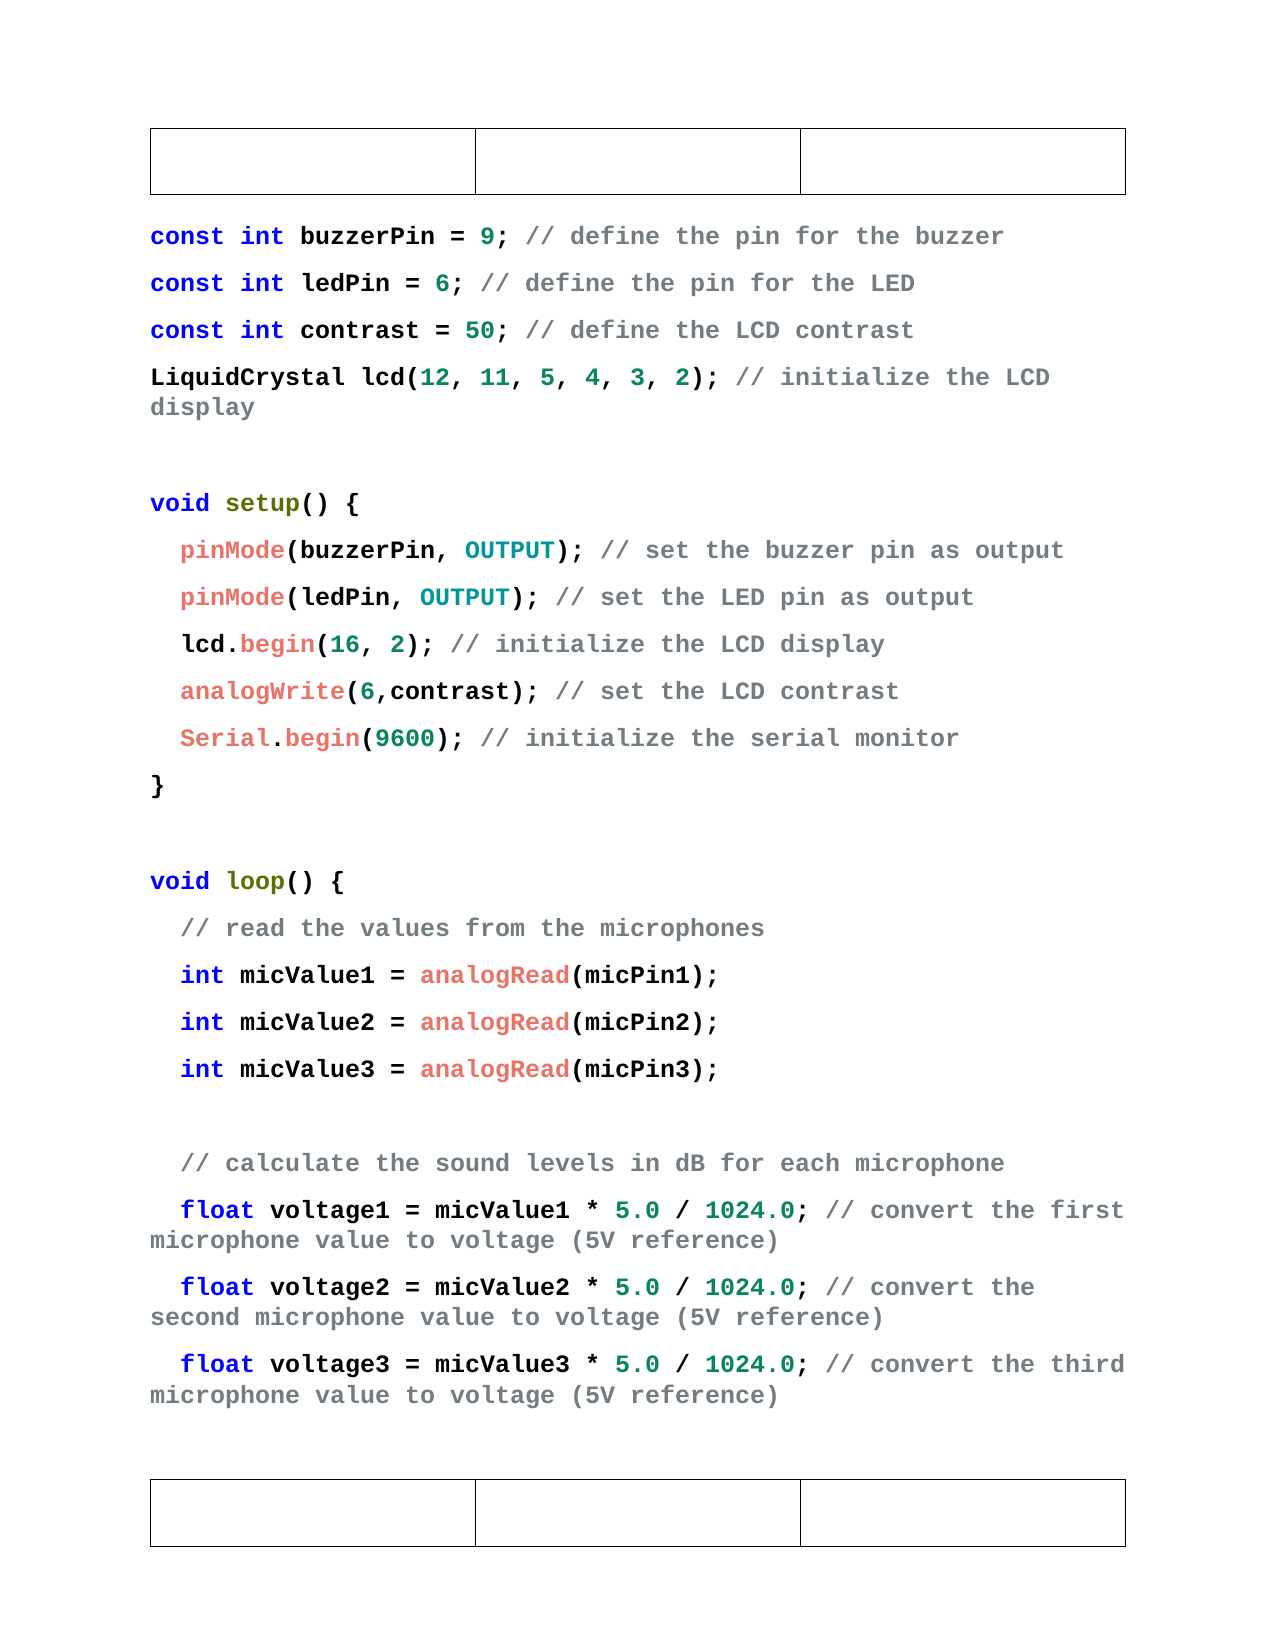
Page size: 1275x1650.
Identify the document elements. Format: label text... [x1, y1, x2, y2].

text int micValue3 = analogRead(micPin3); [150, 1057, 1125, 1085]
text analogWrite(6,contrast); // set the LCD contrast [150, 679, 1125, 707]
text } [150, 773, 1125, 801]
text void loop() { [150, 869, 1125, 897]
text int micValue2 = analogRead(micPin2); [150, 1010, 1125, 1038]
text pinMode(buzzerPin, OUTPUT); // set the buzzer pin as output [150, 538, 1125, 566]
text const int ledPin = 6; // define the pin for the LED [150, 270, 1125, 299]
text int micValue1 = analogRead(micPin1); [150, 963, 1125, 991]
text void setup() { [150, 491, 1125, 519]
text float voltage3 = micValue3 * 5.0 / 1024.0; // convert the third microphone value to voltage (5V reference) [150, 1352, 1125, 1411]
text const int buzzerPin = 9; // define the pin for the buzzer [150, 223, 1125, 252]
text const int contrast = 50; // define the LCD contrast [150, 317, 1125, 346]
text float voltage2 = micValue2 * 5.0 / 1024.0; // convert the second microphone value to voltage (5V reference) [150, 1275, 1125, 1333]
text LiquidCrystal lcd(12, 11, 5, 4, 3, 2); // initialize the LCD display [150, 364, 1125, 423]
text // read the values from the microphones [150, 916, 1125, 944]
text lcd.begin(16, 2); // initialize the LCD display [150, 632, 1125, 660]
text float voltage1 = micValue1 * 5.0 / 1024.0; // convert the first microphone value to voltage (5V reference) [150, 1197, 1125, 1256]
text Serial.begin(9600); // initialize the serial monitor [150, 726, 1125, 754]
text // calculate the sound levels in dB for each microphone [150, 1150, 1125, 1179]
text pinMode(ledPin, OUTPUT); // set the LED pin as output [150, 585, 1125, 613]
